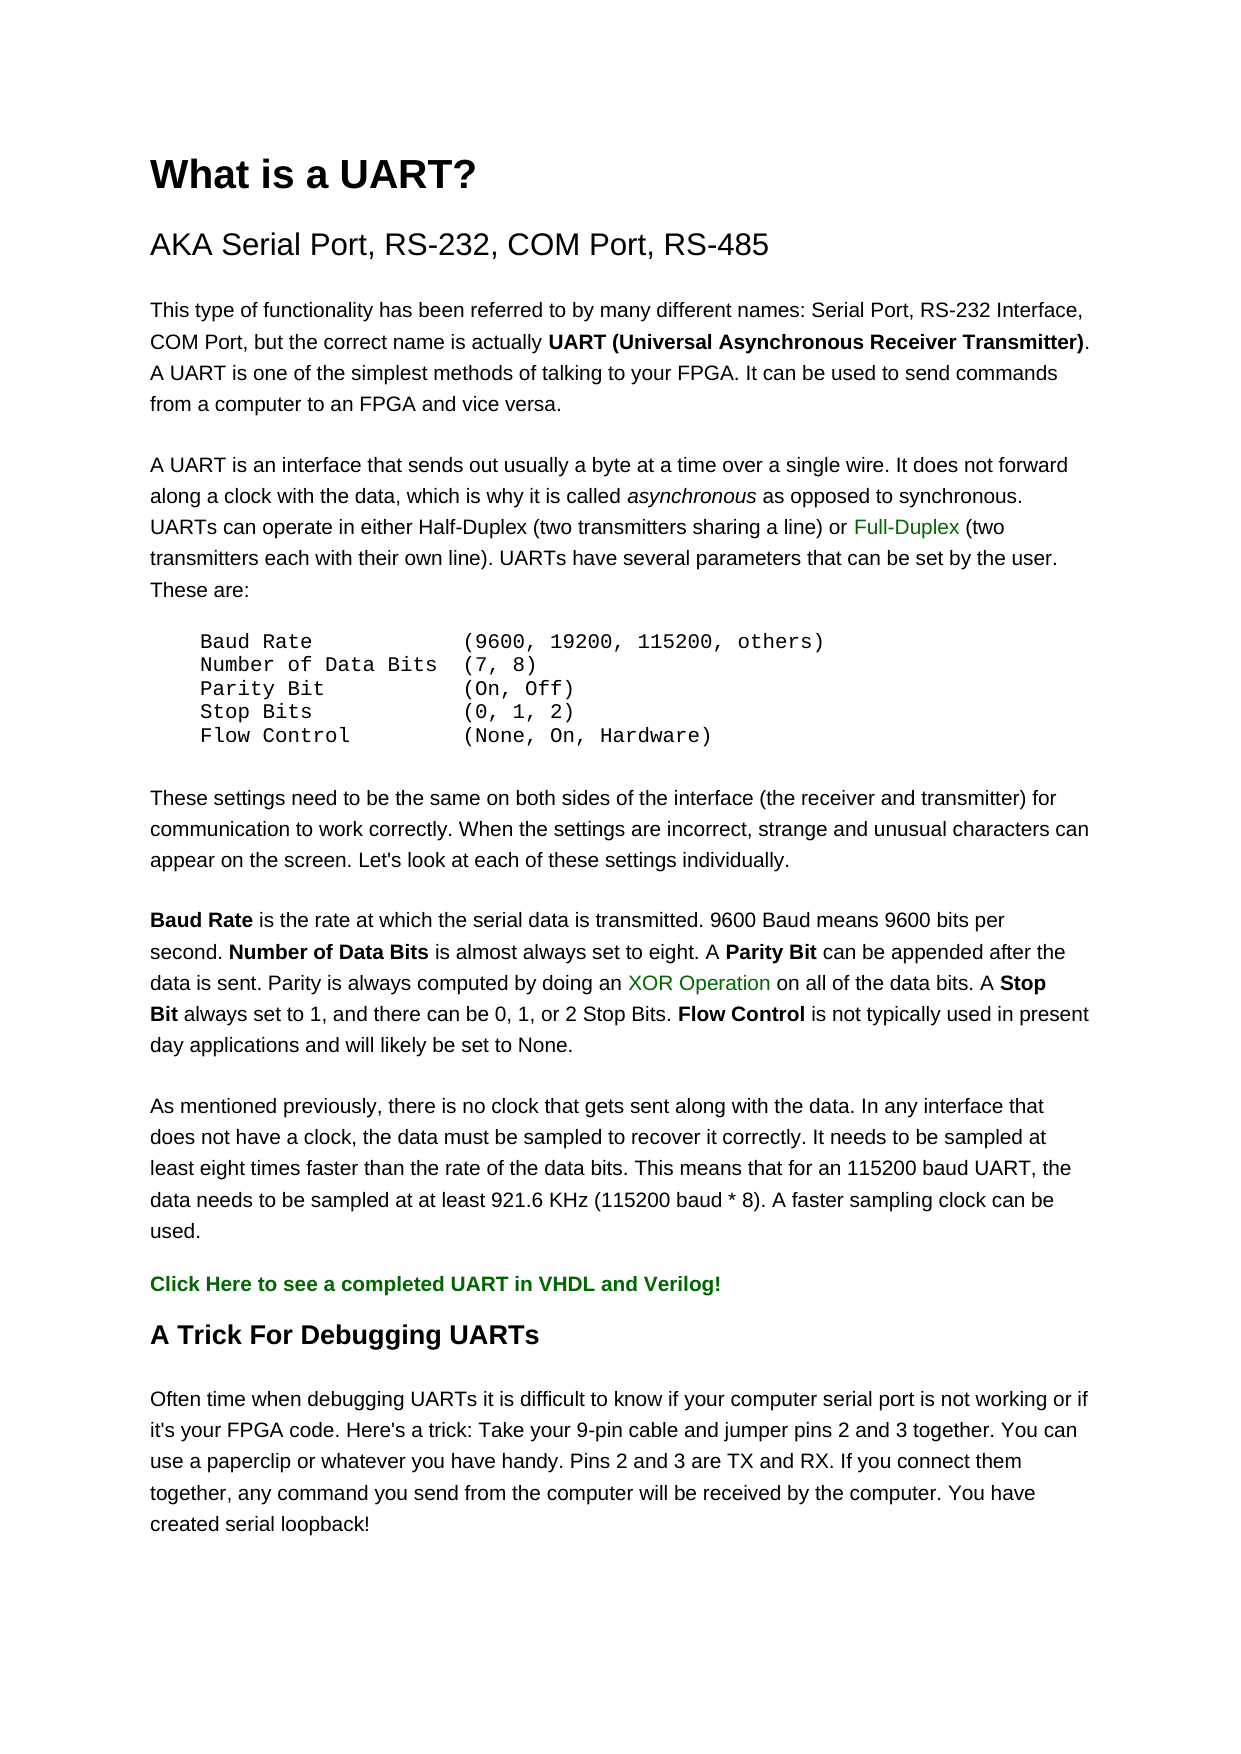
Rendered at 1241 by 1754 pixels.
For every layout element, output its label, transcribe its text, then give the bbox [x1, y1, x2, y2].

text Parity Bit (On, Off) [150, 678, 1090, 702]
text A UART is an interface that sends out usually a byte at a time over a single wire. It does not forward along a clock with the data, which is why it is called asynchronous as opposed to synchronous. UARTs can operate in either Half-Duplex (two transmitters sharing a line) or Full-Duplex (two transmitters each with their own line). UARTs have several parameters that can be set by the user. These are: [150, 445, 1090, 601]
text Baud Rate is the rate at which the serial data is transmitted. 9600 Baud means 9600 bits per second. Number of Data Bits is almost always set to eight. A Parity Bit can be appended after the data is sent. Parity is always computed by doing an XOR Operation on all of the data bits. A Stop Bit always set to 1, and there can be 0, 1, or 2 Stop Bits. Flow Control is not typically used in present day applications and will likely be set to None. [150, 901, 1090, 1057]
text Stop Bits (0, 1, 2) [150, 702, 1090, 725]
text What is a UART? [150, 150, 1090, 197]
text Baud Rate (9600, 19200, 115200, others) [150, 631, 1090, 654]
text Number of Data Bits (7, 8) [150, 654, 1090, 678]
text A Trick For Debugging UARTs [150, 1319, 1090, 1350]
text Often time when debugging UARTs it is difficult to know if your computer serial port is not working or if it's your FPGA code. Here's a trick: Take your 9-pin cable and jumper pins 2 and 3 together. You can use a paperclip or whatever you have handy. Pins 2 and 3 are TX and RX. If you connect them together, any command you send from the computer will be received by the computer. You have created serial loopback! [150, 1379, 1090, 1536]
text As mentioned previously, there is no clock that gets sent along with the data. In any interface that does not have a clock, the data must be sampled to recover it correctly. It needs to be sampled at least eight times faster than the rate of the data bits. This means that for an 115200 baud UART, the data needs to be sampled at at least 921.6 KHz (115200 baud * 8). A faster sampling clock can be used. [150, 1086, 1090, 1243]
text These settings need to be the same on both sides of the interface (the receiver and transmitter) for communication to work correctly. When the settings are incorrect, strange and unusual characters can appear on the screen. Let's look at each of these settings individually. [150, 778, 1090, 872]
text Click Here to see a completed UART in VHDL and Verilog! [150, 1272, 1090, 1296]
text Flow Control (None, On, Hardware) [150, 725, 1090, 749]
text This type of functionality has been referred to by many different names: Serial Port, RS-232 Interface, COM Port, but the correct name is actually UART (Universal Asynchronous Receiver Transmitter). A UART is one of the simplest methods of talking to your FPGA. It can be used to send commands from a computer to an FPGA and vice versa. [150, 291, 1090, 416]
text AKA Serial Port, RS-232, COM Port, RS-485 [150, 226, 1090, 262]
